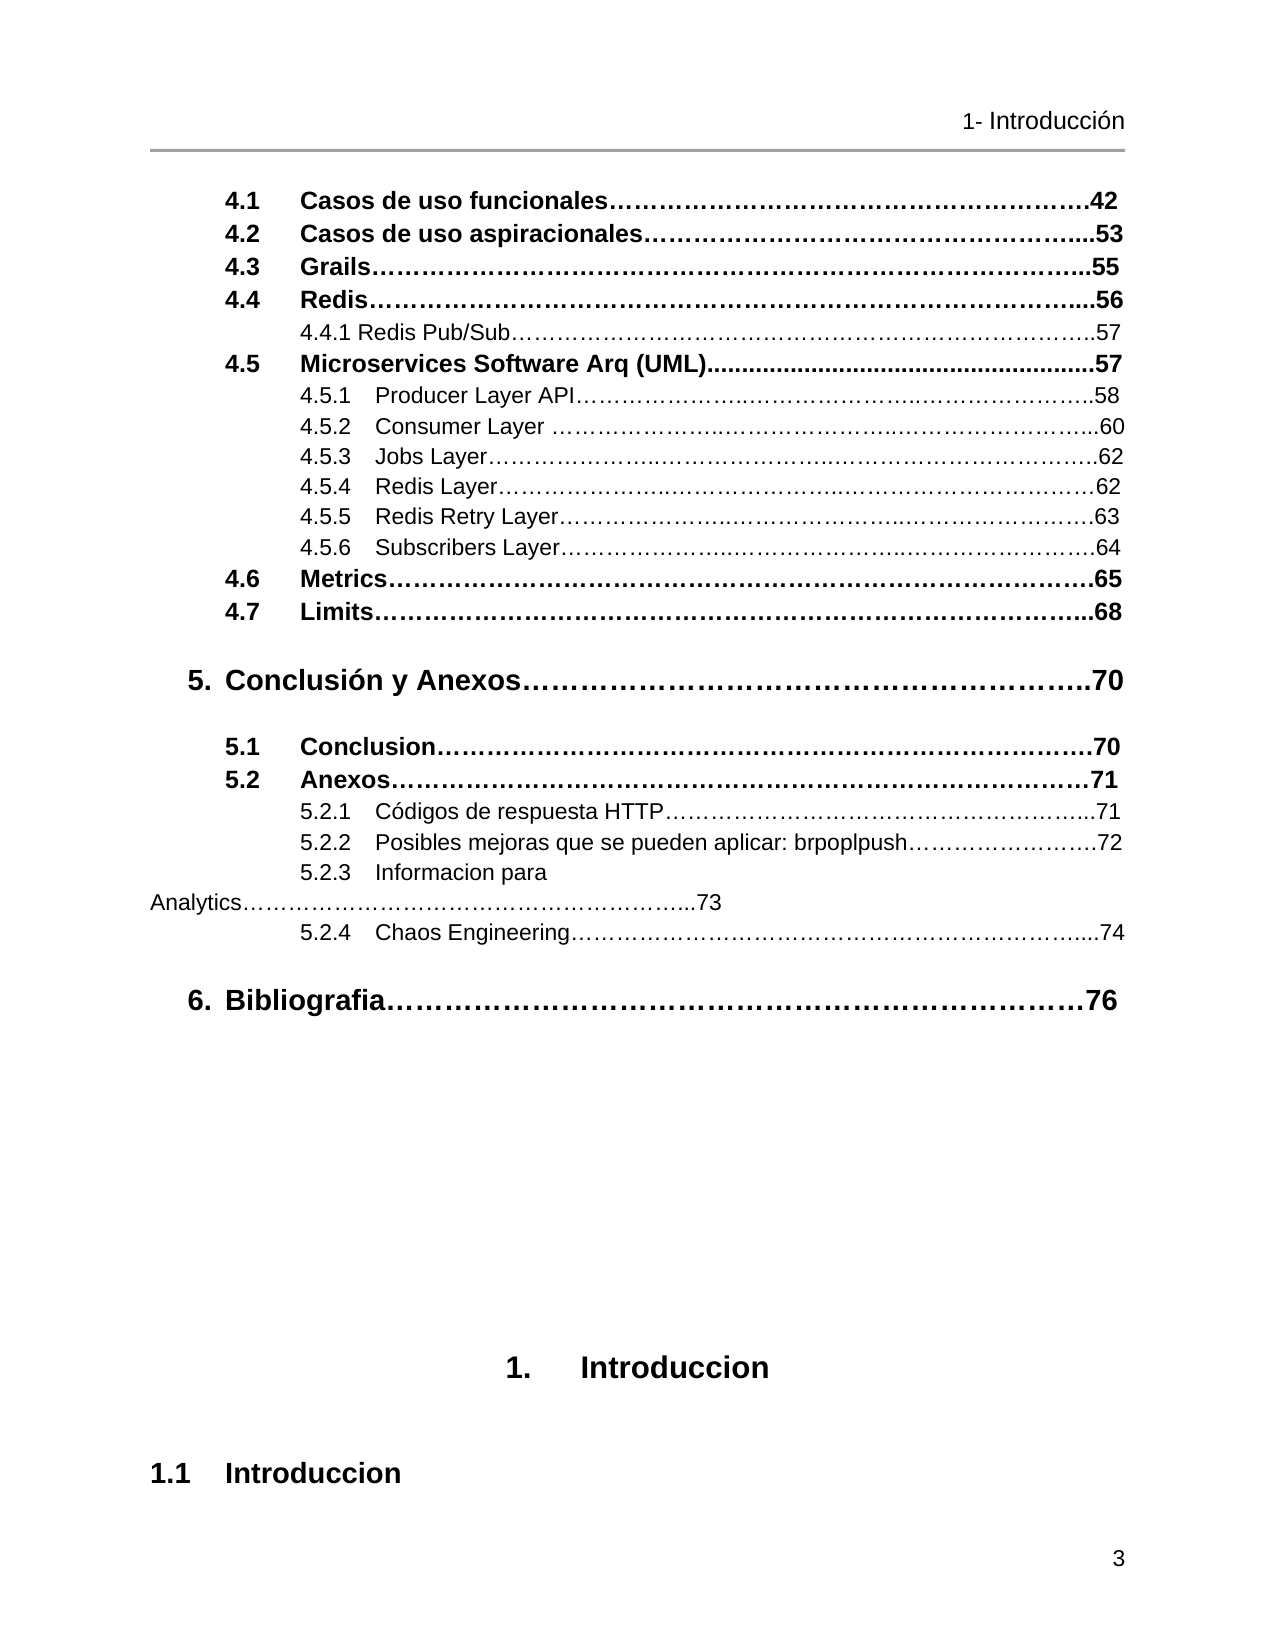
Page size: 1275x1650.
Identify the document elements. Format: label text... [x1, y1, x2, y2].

text 4.1 Casos de uso funcionales………………………………………………….42 [150, 186, 1125, 215]
text 4.3 Grails…………………………………………………………………………...55 [150, 252, 1125, 281]
text 4.7 Limits…………………………………………………………………………...68 [150, 597, 1125, 626]
text 4.5.3 Jobs Layer…………………..…………………..……………………………..62 [150, 443, 1125, 469]
text 4.5.6 Subscribers Layer…………………..…………………..…………………….64 [150, 533, 1125, 560]
text 4.6 Metrics………………………………………………………………………….65 [150, 564, 1125, 592]
text 5.2 Anexos…………………………………………………………………………71 [150, 765, 1125, 794]
text 1.1 Introduccion [150, 1456, 1125, 1490]
text 4.5.4 Redis Layer…………………..…………………..……………………………62 [150, 473, 1125, 499]
text 5.2.2 Posibles mejoras que se pueden aplicar: brpoplpush…………………….72 [150, 829, 1125, 855]
text 4.5.1 Producer Layer API…………………..…………………..…………………..58 [150, 382, 1125, 408]
text 5.2.3 Informacion para Analytics…………………………………………………...73 [150, 859, 1125, 915]
text 4.5 Microservices Software Arq (UML)........................................................57 [150, 349, 1125, 378]
list Bibliografia………………………………………………………………76 [187, 982, 1125, 1016]
text 4.2 Casos de uso aspiracionales……………………………………………....53 [150, 219, 1125, 248]
text 5.2.4 Chaos Engineering…………………………………………………………....74 [150, 919, 1125, 946]
text 1. Introduccion [150, 1349, 1125, 1385]
list Conclusión y Anexos…………………………………………………..70 [187, 663, 1125, 696]
text 4.4 Redis…………………………………………………………………………....56 [150, 285, 1125, 314]
text 4.4.1 Redis Pub/Sub…………………………………………………………………..57 [150, 318, 1125, 345]
text 5.2.1 Códigos de respuesta HTTP………………………………………………...71 [150, 798, 1125, 824]
text 4.5.2 Consumer Layer …………………..…………………..……………………...60 [150, 413, 1125, 439]
text 4.5.5 Redis Retry Layer…………………..…………………..…………………….63 [150, 503, 1125, 530]
text 5.1 Conclusion…………………………………………………………………….70 [150, 732, 1125, 761]
